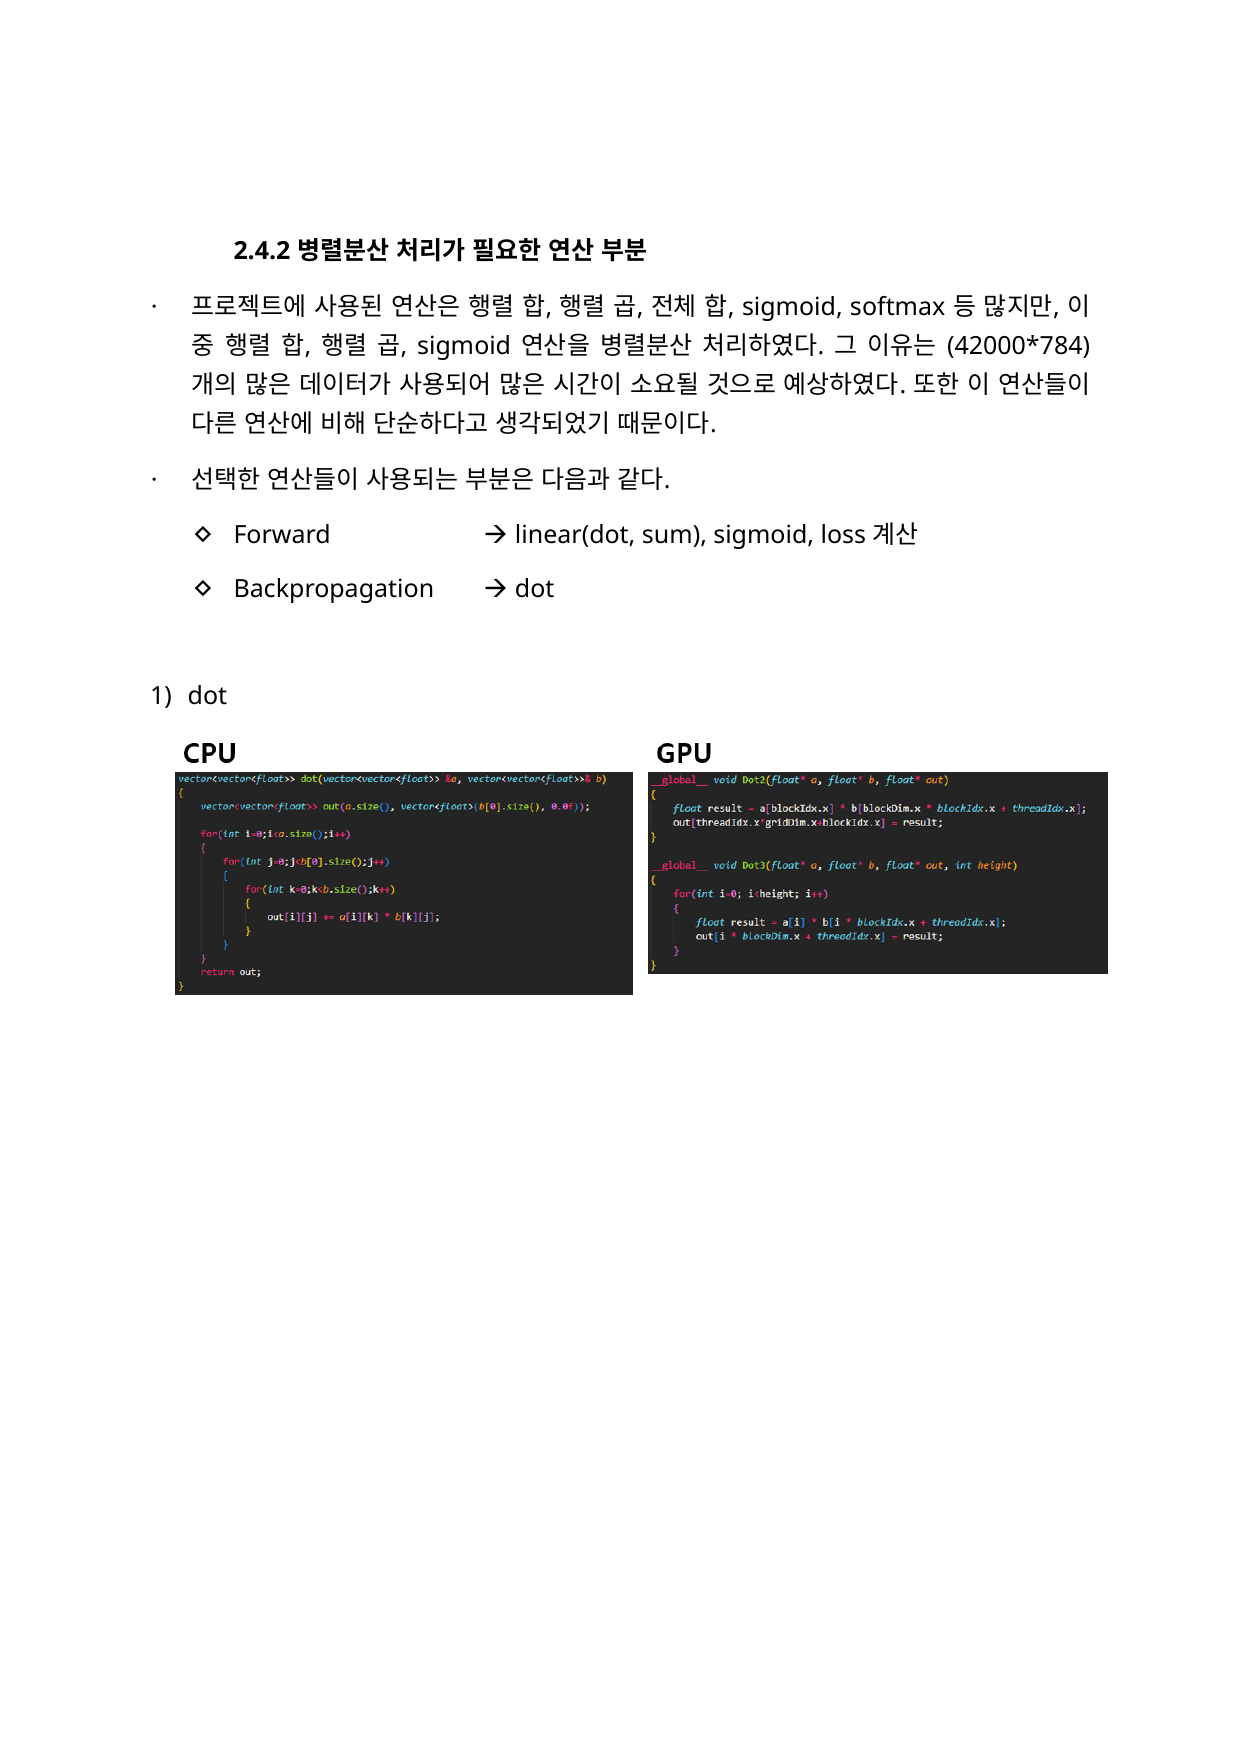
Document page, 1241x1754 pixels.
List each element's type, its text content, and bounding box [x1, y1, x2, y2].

list dot [150, 678, 1090, 712]
list 선택한 연산들이 사용되는 부분은 다음과 같다. [150, 459, 1090, 496]
list Forward linear(dot, sum), sigmoid, loss 계산 [192, 515, 1090, 551]
list 프로젝트에 사용된 연산은 행렬 합, 행렬 곱, 전체 합, sigmoid, softmax 등 많지만, 이 중 행렬 합, 행렬 곱, sigmoid 연산을 병렬분산 처리하였다. 그 이유는 (42000*784)개의 많은 데이터가 사용되어 많은 시간이 소요될 것으로 예상하였다. 또한 이 연산들이 다른 연산에 비해 단순하다고 생각되었기 때문이다. [150, 286, 1090, 440]
text 2.4.2 병렬분산 처리가 필요한 연산 부분 [150, 231, 1090, 267]
picture [170, 731, 1112, 1000]
list Backpropagation dot [192, 571, 1090, 605]
